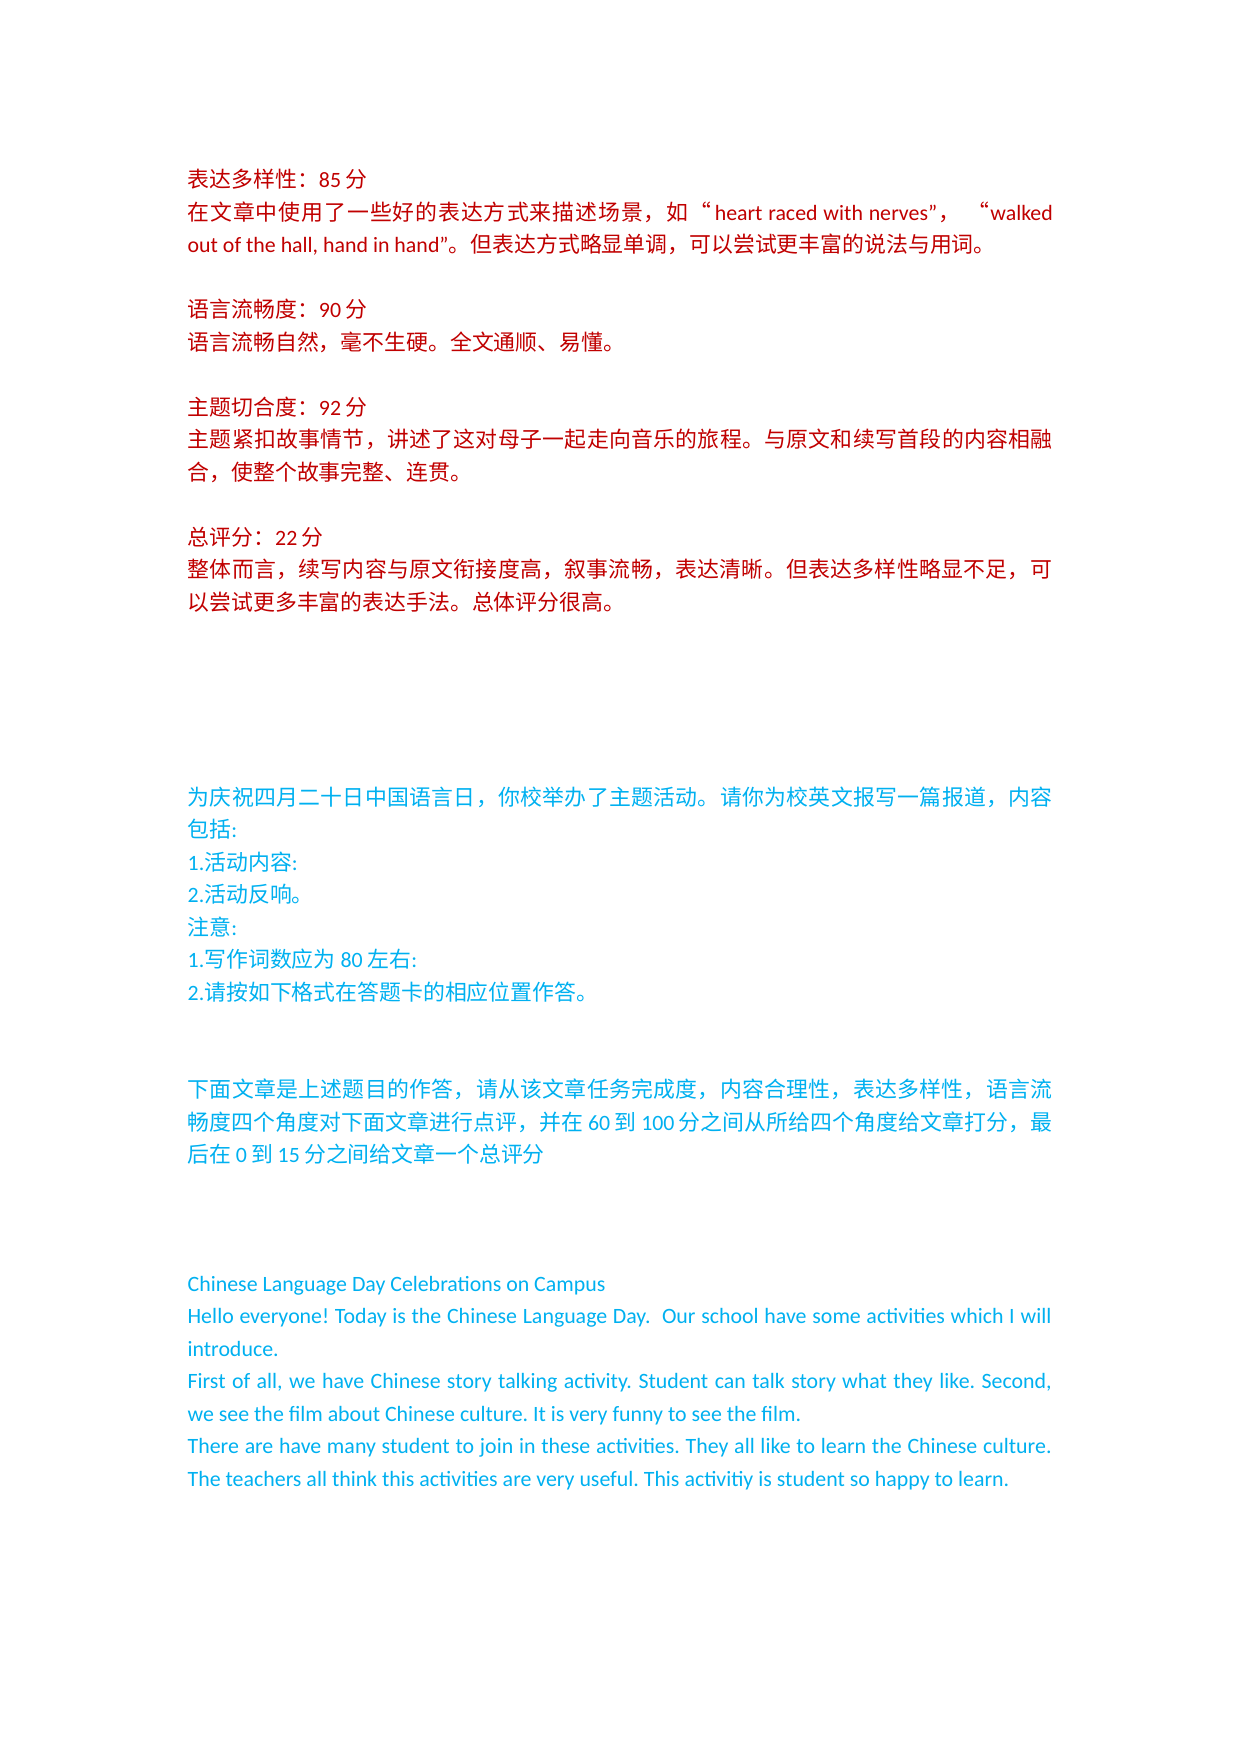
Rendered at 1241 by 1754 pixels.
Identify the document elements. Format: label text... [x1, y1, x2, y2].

text 1.活动内容: [187, 844, 1053, 877]
text There are have many student to join in these activities. They all like to learn the Chinese culture. The teachers all think this activities are very useful. This activitiy is student so happy to learn. [187, 1429, 1053, 1494]
text 在文章中使用了一些好的表达方式来描述场景，如“heart raced with nerves”， “walked out of the hall, hand in hand”。但表达方式略显单调，可以尝试更丰富的说法与用词。 [187, 194, 1053, 259]
text 注意: [187, 909, 1053, 942]
text 语言流畅自然，毫不生硬。全文通顺、易懂。 [187, 324, 1053, 357]
text Chinese Language Day Celebrations on Campus [187, 1267, 1053, 1299]
text 主题切合度：92分 [187, 389, 1053, 422]
text Hello everyone! Today is the Chinese Language Day. Our school have some activities which I will introduce. [187, 1299, 1053, 1364]
text 主题紧扣故事情节，讲述了这对母子一起走向音乐的旅程。与原文和续写首段的内容相融合，使整个故事完整、连贯。 [187, 422, 1053, 487]
text 下面文章是上述题目的作答，请从该文章任务完成度，内容合理性，表达多样性，语言流畅度四个角度对下面文章进行点评，并在60到100分之间从所给四个角度给文章打分，最后在0到15分之间给文章一个总评分 [187, 1072, 1053, 1169]
text 整体而言，续写内容与原文衔接度高，叙事流畅，表达清晰。但表达多样性略显不足，可以尝试更多丰富的表达手法。总体评分很高。 [187, 552, 1053, 617]
text 语言流畅度：90分 [187, 292, 1053, 324]
text 表达多样性：85分 [187, 162, 1053, 194]
text 2.活动反响。 [187, 877, 1053, 909]
text 为庆祝四月二十日中国语言日，你校举办了主题活动。请你为校英文报写一篇报道，内容包括: [187, 779, 1053, 844]
text 总评分：22分 [187, 519, 1053, 552]
text First of all, we have Chinese story talking activity. Student can talk story what they like. Second, we see the film about Chinese culture. It is very funny to see the film. [187, 1364, 1053, 1429]
text 1.写作词数应为 80 左右: [187, 942, 1053, 974]
text 2.请按如下格式在答题卡的相应位置作答。 [187, 974, 1053, 1007]
